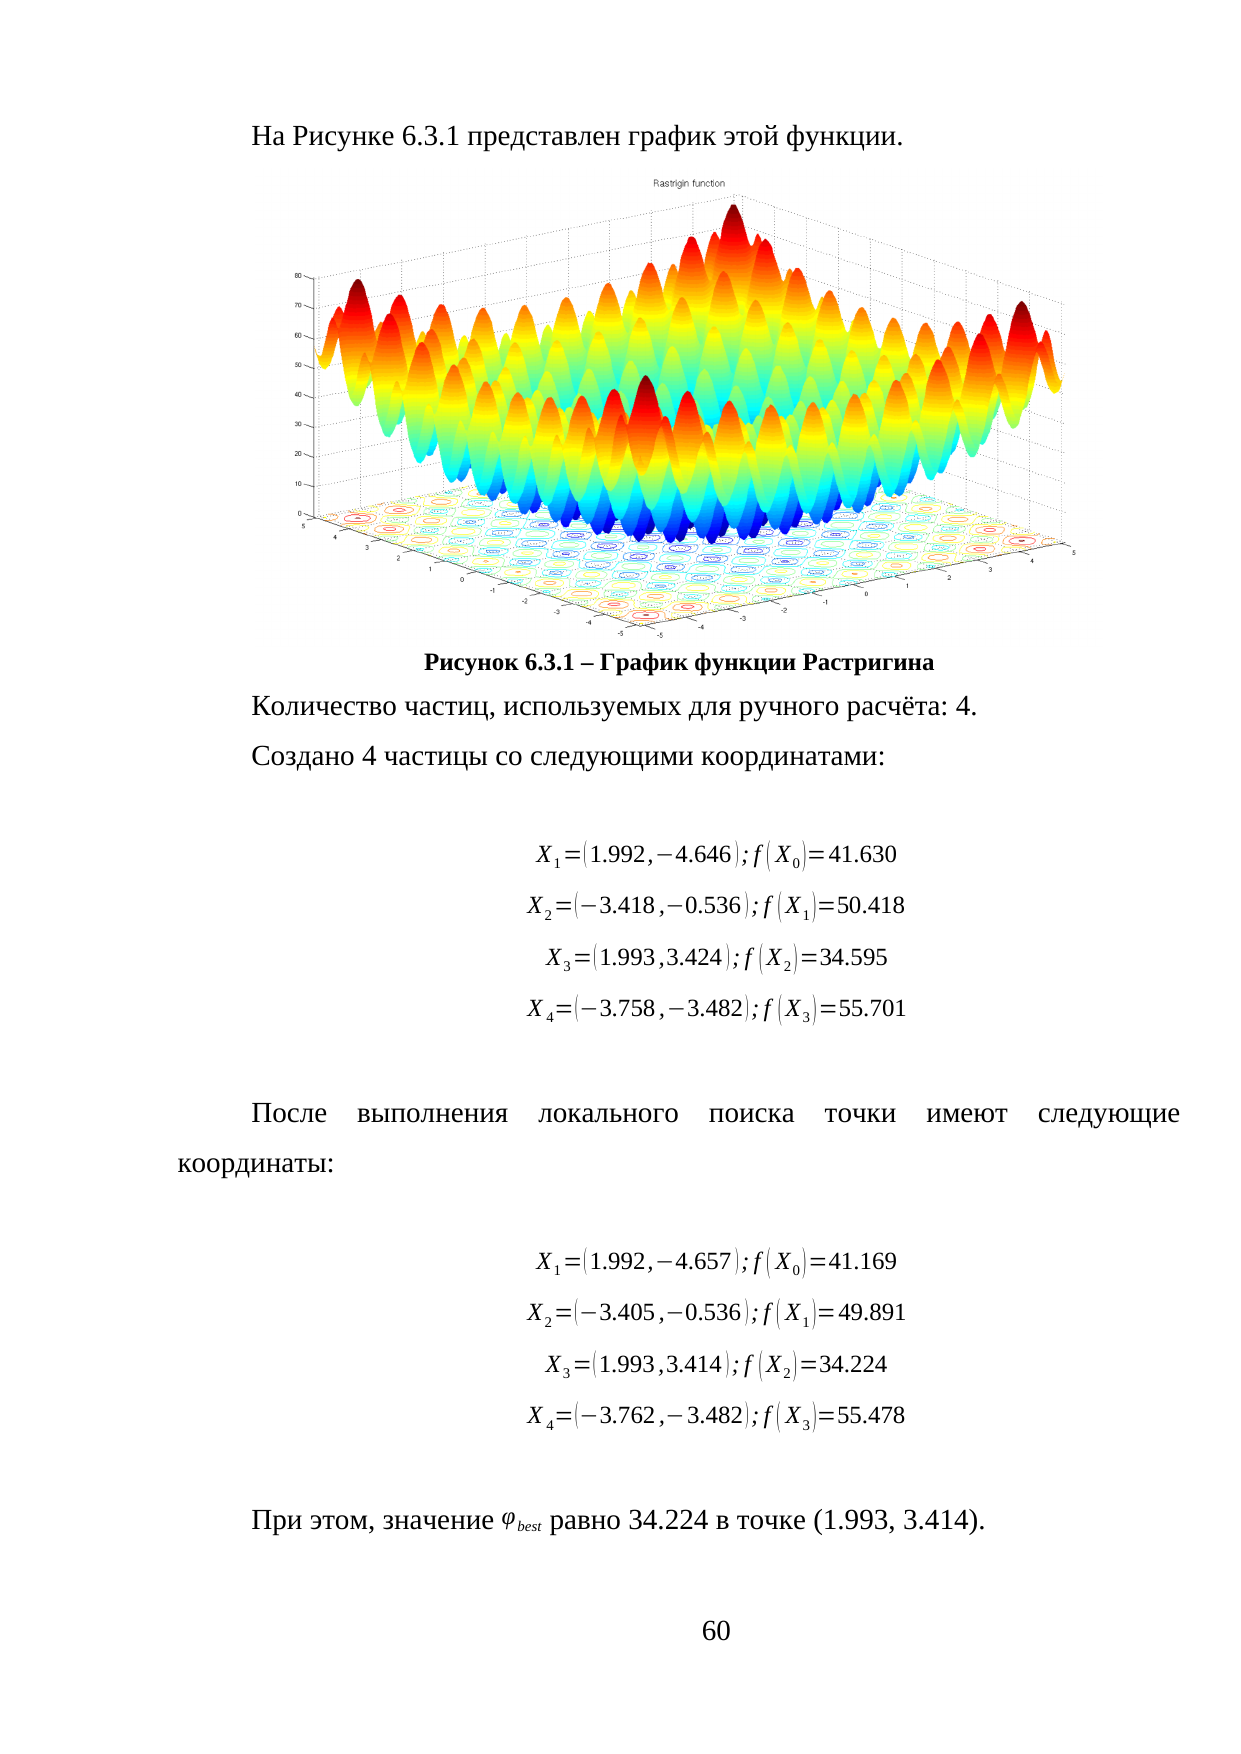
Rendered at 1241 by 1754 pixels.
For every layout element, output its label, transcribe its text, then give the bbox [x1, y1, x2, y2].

text На Рисунке 6.3.1 представлен график этой функции. [177, 118, 1181, 152]
text При этом, значение равно 34.224 в точке (1.993, 3.414). [177, 1502, 1181, 1536]
text Рисунок 6.3.1 – График функции Растригина [177, 647, 1181, 675]
text Создано 4 частицы со следующими координатами: [177, 738, 1181, 772]
picture [255, 168, 1104, 647]
text Количество частиц, используемых для ручного расчёта: 4. [177, 688, 1181, 721]
text После выполнения локального поиска точки имеют следующие координаты: [177, 1095, 1181, 1179]
